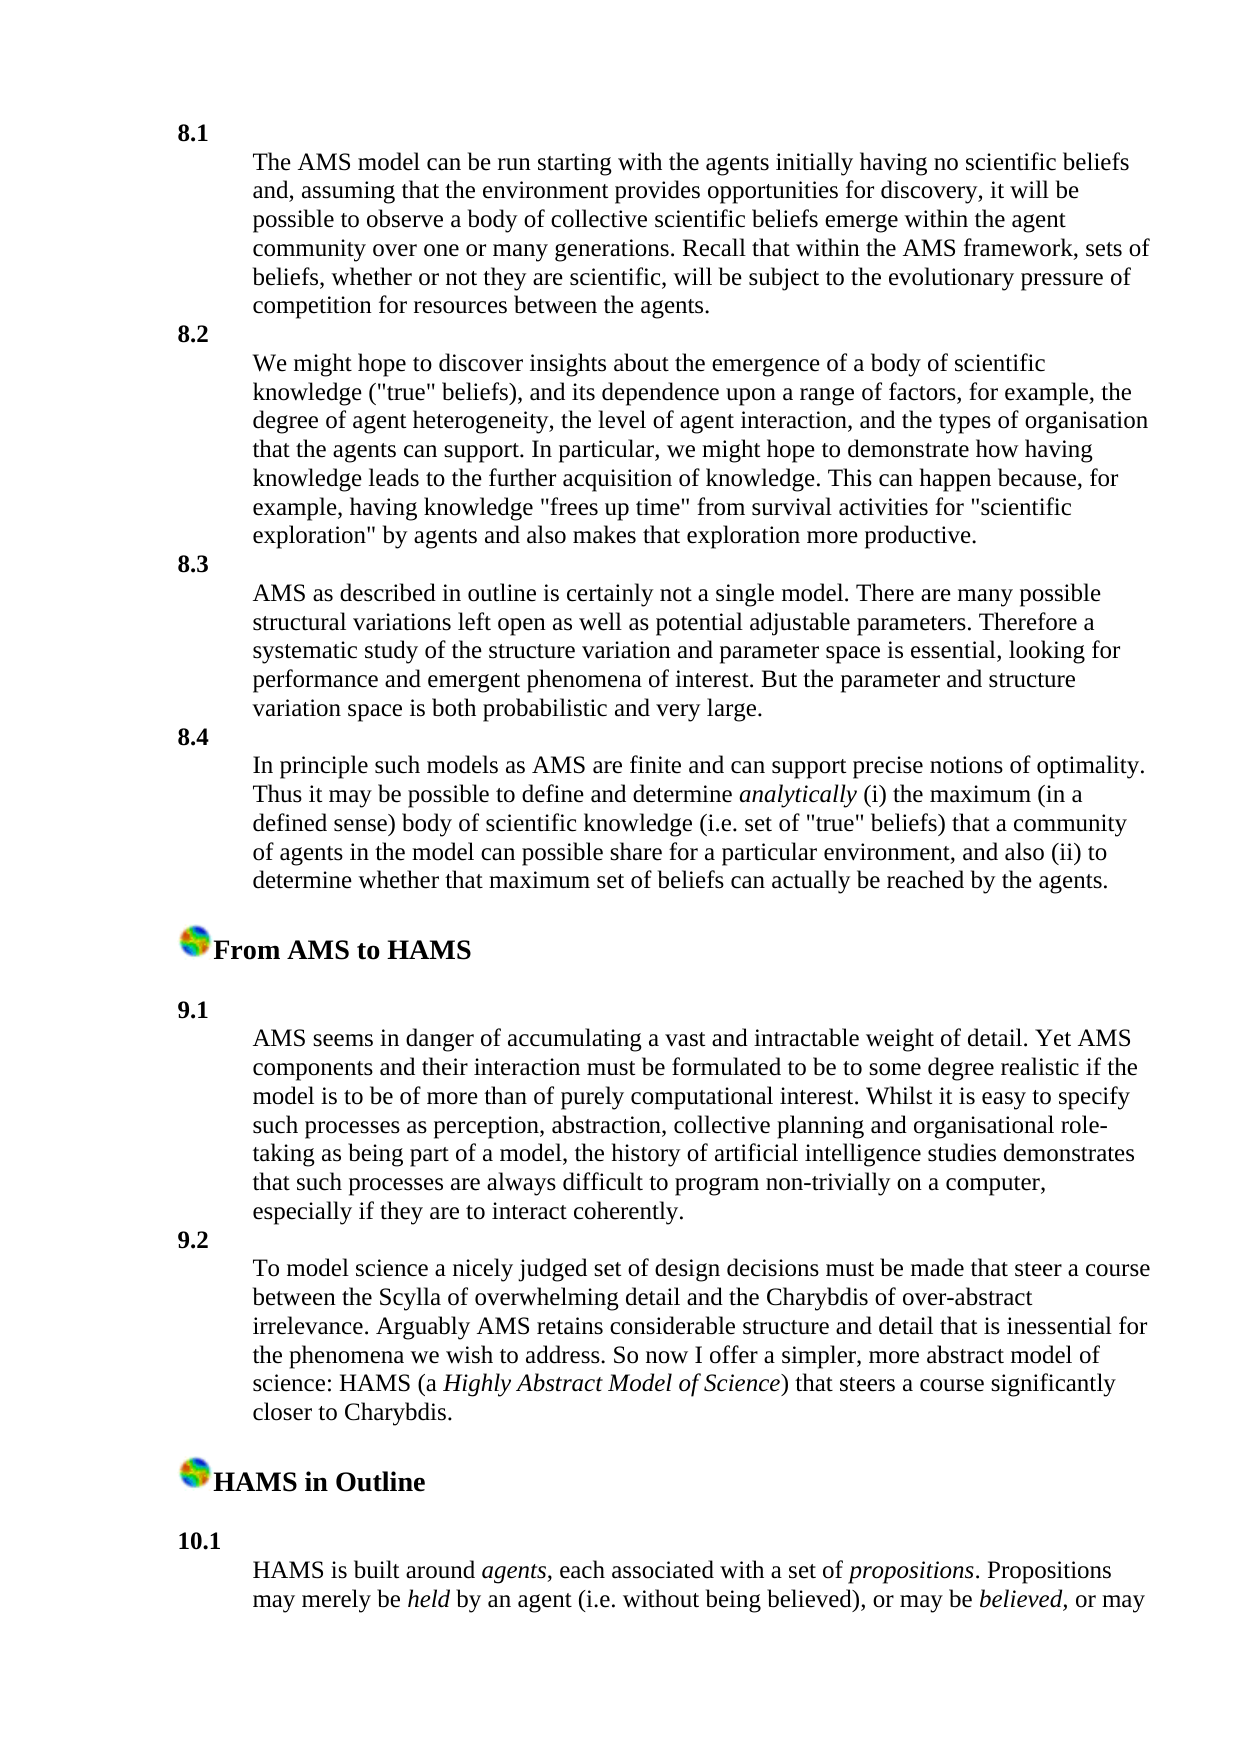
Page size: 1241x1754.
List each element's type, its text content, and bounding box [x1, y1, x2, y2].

text 9.1 [177, 995, 1152, 1023]
text From AMS to HAMS [177, 923, 1152, 966]
text To model science a nicely judged set of design decisions must be made that steer a course between the Scylla of overwhelming detail and the Charybdis of over-abstract irrelevance. Arguably AMS retains considerable structure and detail that is inessential for the phenomena we wish to address. So now I offer a simpler, more abstract model of science: HAMS (a Highly Abstract Model of Science) that steers a course significantly closer to Charybdis. [252, 1253, 1152, 1426]
text AMS seems in danger of accumulating a vast and intractable weight of detail. Yet AMS components and their interaction must be formulated to be to some degree realistic if the model is to be of more than of purely computational interest. Whilst it is easy to specify such processes as perception, abstraction, collective planning and organisational role-taking as being part of a model, the history of artificial intelligence studies demonstrates that such processes are always difficult to program non-trivially on a computer, especially if they are to interact coherently. [252, 1023, 1152, 1225]
text 8.3 [177, 549, 1152, 578]
text 8.4 [177, 722, 1152, 751]
text 8.2 [177, 319, 1152, 348]
text In principle such models as AMS are finite and can support precise notions of optimality. Thus it may be possible to define and determine analytically (i) the maximum (in a defined sense) body of scientific knowledge (i.e. set of "true" beliefs) that a community of agents in the model can possible share for a particular environment, and also (ii) to determine whether that maximum set of beliefs can actually be reached by the agents. [252, 751, 1152, 894]
text AMS as described in outline is certainly not a single model. There are many possible structural variations left open as well as potential adjustable parameters. Therefore a systematic study of the structure variation and parameter space is essential, looking for performance and emergent phenomena of interest. But the parameter and structure variation space is both probabilistic and very large. [252, 578, 1152, 722]
text HAMS in Outline [177, 1455, 1152, 1497]
text We might hope to discover insights about the emergence of a body of scientific knowledge ("true" beliefs), and its dependence upon a range of factors, for example, the degree of agent heterogeneity, the level of agent interaction, and the types of organisation that the agents can support. In particular, we might hope to demonstrate how having knowledge leads to the further acquisition of knowledge. This can happen because, for example, having knowledge "frees up time" from survival activities for "scientific exploration" by agents and also makes that exploration more productive. [252, 348, 1152, 549]
text 10.1 [177, 1526, 1152, 1555]
text 8.1 [177, 118, 1152, 147]
text The AMS model can be run starting with the agents initially having no scientific beliefs and, assuming that the environment provides opportunities for discovery, it will be possible to observe a body of collective scientific beliefs emerge within the agent community over one or many generations. Recall that within the AMS framework, sets of beliefs, whether or not they are scientific, will be subject to the evolutionary pressure of competition for resources between the agents. [252, 147, 1152, 319]
text 9.2 [177, 1225, 1152, 1253]
picture [177, 923, 214, 960]
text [252, 1555, 1152, 1612]
picture [177, 1455, 214, 1491]
